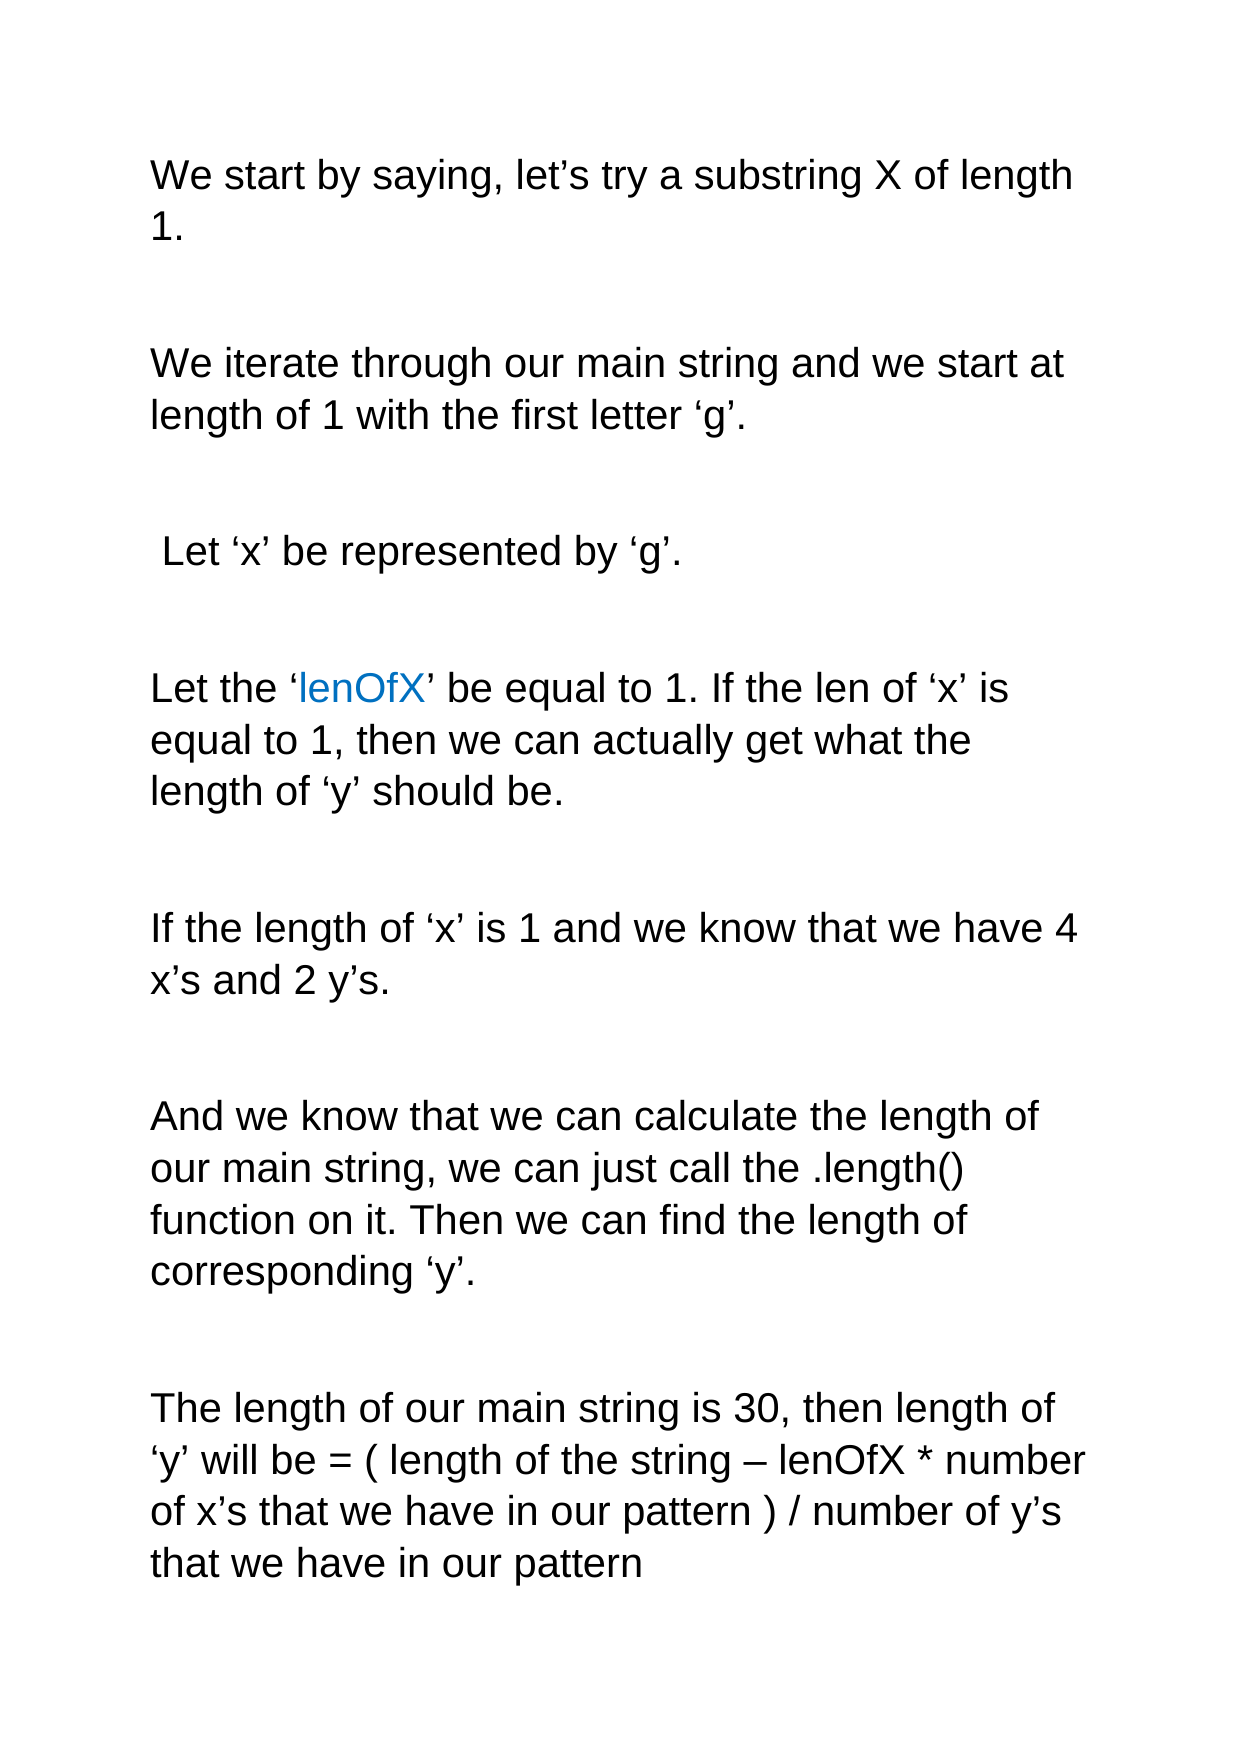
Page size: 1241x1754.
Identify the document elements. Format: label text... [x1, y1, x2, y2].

text We start by saying, let’s try a substring X of length 1. [150, 150, 1090, 249]
text The length of our main string is 30, then length of ‘y’ will be = ( length of the string – lenOfX * number of x’s that we have in our pattern ) / number of y’s that we have in our pattern [150, 1383, 1090, 1586]
text Let the ‘lenOfX’ be equal to 1. If the len of ‘x’ is equal to 1, then we can actually get what the length of ‘y’ should be. [150, 663, 1090, 814]
text Let ‘x’ be represented by ‘g’. [150, 527, 1090, 574]
text And we know that we can calculate the length of our main string, we can just call the .length() function on it. Then we can find the length of corresponding ‘y’. [150, 1092, 1090, 1294]
text We iterate through our main string and we start at length of 1 with the first letter ‘g’. [150, 338, 1090, 438]
text If the length of ‘x’ is 1 and we know that we have 4 x’s and 2 y’s. [150, 903, 1090, 1003]
